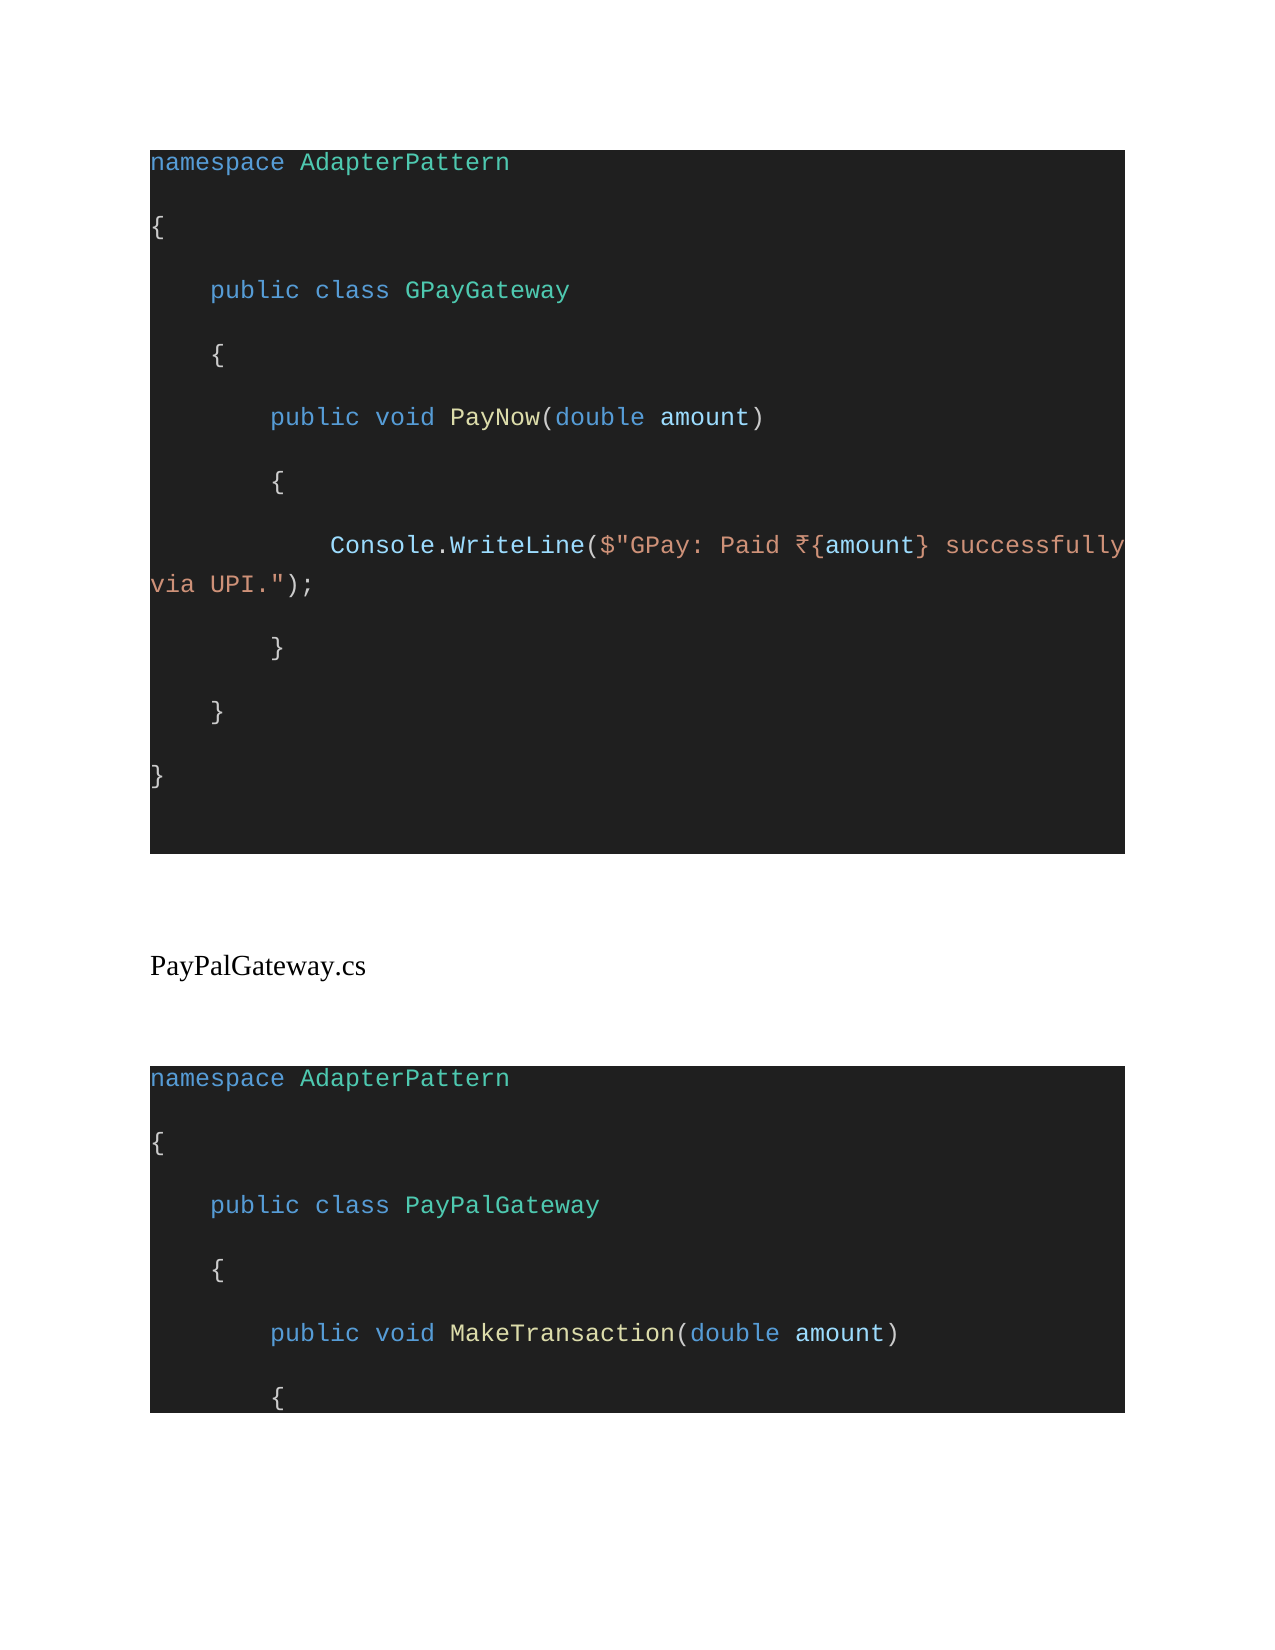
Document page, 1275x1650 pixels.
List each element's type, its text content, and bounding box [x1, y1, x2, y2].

text } [150, 762, 1125, 791]
text { [150, 341, 1125, 369]
text namespace AdapterPattern [150, 150, 1125, 178]
text { [150, 469, 1125, 497]
text public void MakeTransaction(double amount) [150, 1321, 1125, 1349]
text public void PayNow(double amount) [150, 405, 1125, 433]
text { [150, 1129, 1125, 1158]
text namespace AdapterPattern [150, 1066, 1125, 1094]
text { [150, 1384, 1125, 1413]
text public class PayPalGateway [150, 1193, 1125, 1221]
text public class GPayGateway [150, 277, 1125, 306]
text Console.WriteLine($"GPay: Paid ₹{amount} successfully via UPI."); [150, 532, 1125, 599]
text PayPalGateway.cs [150, 948, 1125, 982]
text { [150, 214, 1125, 242]
text } [150, 635, 1125, 663]
text } [150, 699, 1125, 727]
text { [150, 1257, 1125, 1285]
